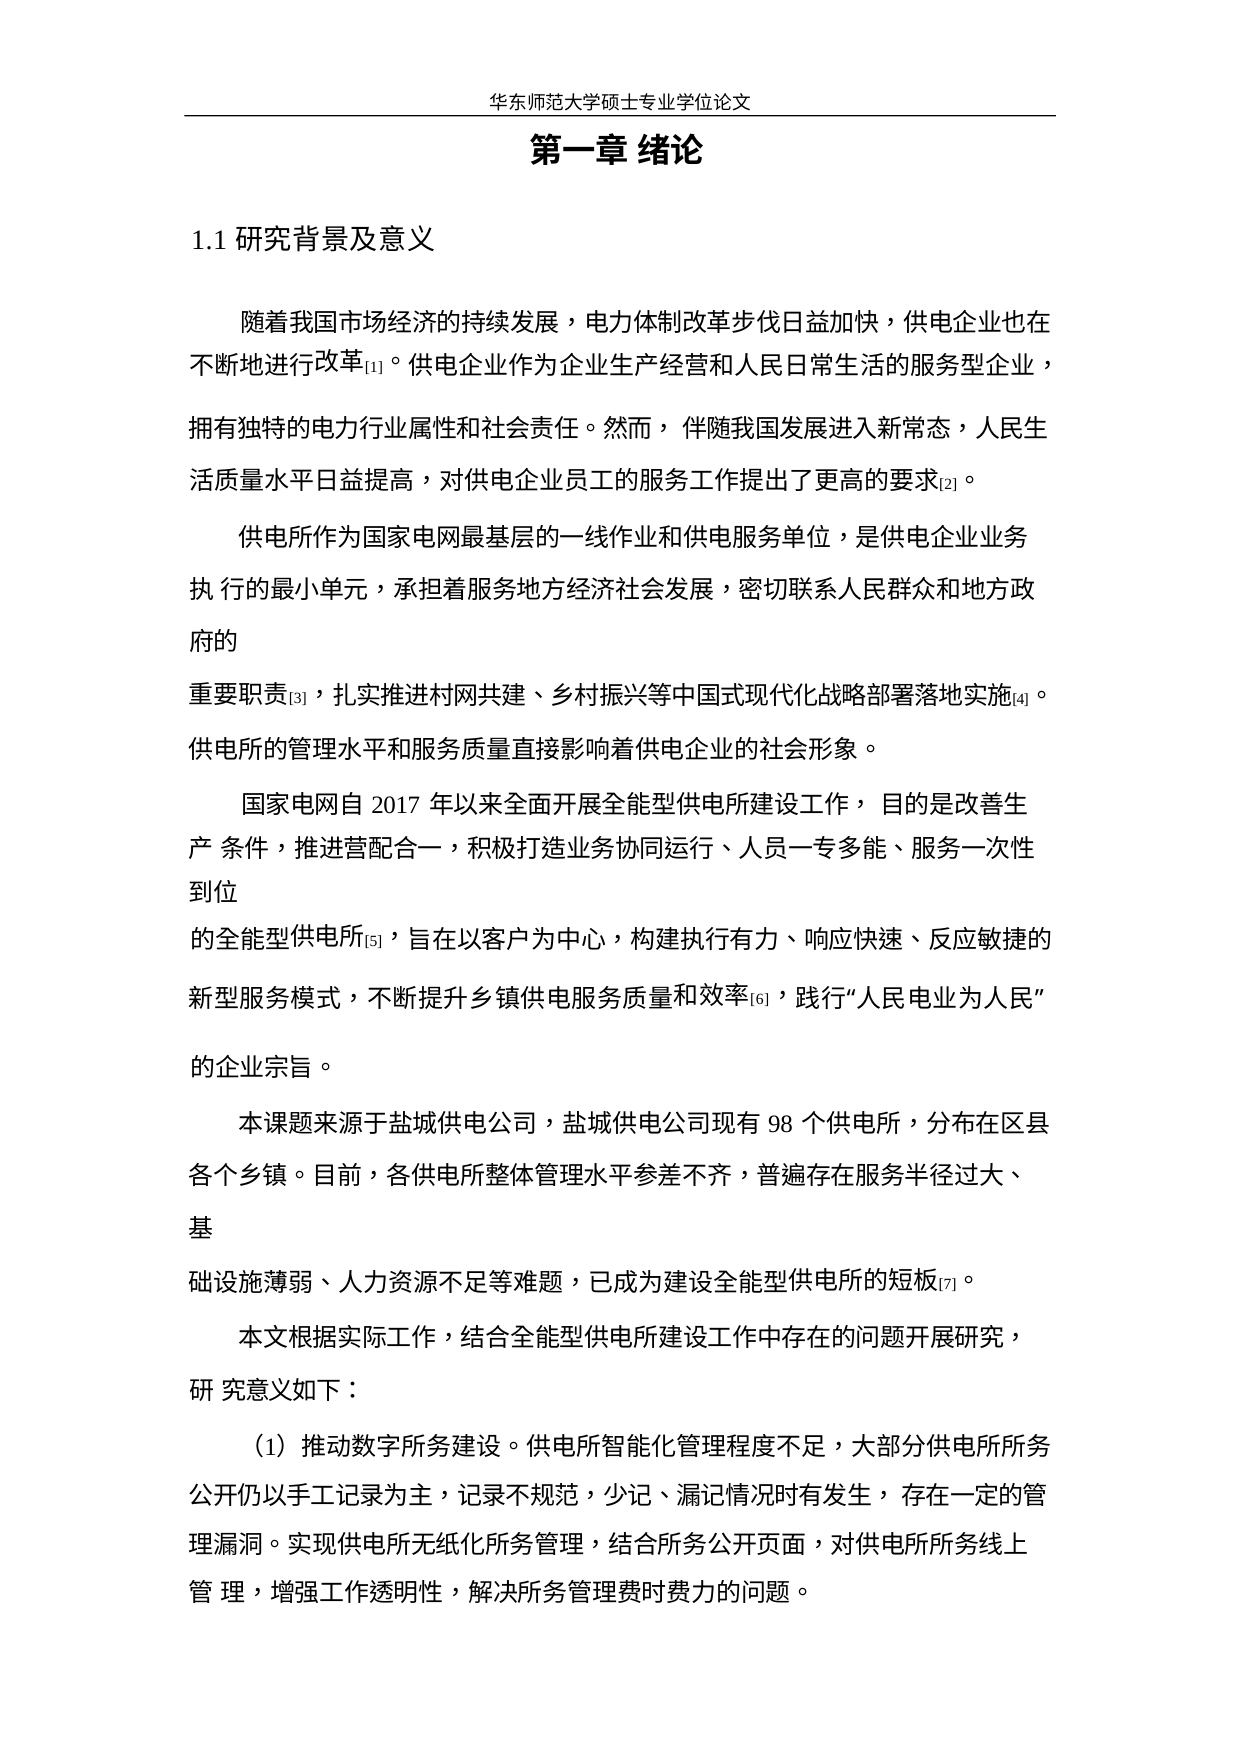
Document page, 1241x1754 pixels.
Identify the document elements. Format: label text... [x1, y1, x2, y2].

text 的全能型供电所[5]，旨在以客户为中心，构建执行有力、响应快速、反应敏捷的 新型服务模式，不断提升乡镇供电服务质量和效率[6]，践行“人民电业为人民” [188, 919, 1078, 1014]
text 1.1 研究背景及意义 [191, 221, 1078, 257]
text 本课题来源于盐城供电公司，盐城供电公司现有 98 个供电所，分布在区县 各个乡镇。目前，各供电所整体管理水平参差不齐，普遍存在服务半径过大、基 [189, 1105, 1053, 1244]
text 供电所的管理水平和服务质量直接影响着供电企业的社会形象。 [188, 734, 1078, 765]
text 不断地进行改革[1]。供电企业作为企业生产经营和人民日常生活的服务型企业， [189, 340, 1078, 392]
text 活质量水平日益提高，对供电企业员工的服务工作提出了更高的要求[2]。 [189, 464, 1078, 496]
text 本文根据实际工作，结合全能型供电所建设工作中存在的问题开展研究，研 究意义如下： [189, 1320, 1053, 1407]
text 随着我国市场经济的持续发展，电力体制改革步伐日益加快，供电企业也在 [240, 307, 1078, 338]
text 拥有独特的电力行业属性和社会责任。然而， 伴随我国发展进入新常态，人民生 [188, 412, 1078, 443]
text 第一章 绪论 [529, 129, 1078, 171]
text 供电所作为国家电网最基层的一线作业和供电服务单位，是供电企业业务执 行的最小单元，承担着服务地方经济社会发展，密切联系人民群众和地方政府的 [189, 519, 1053, 658]
text 重要职责[3]，扎实推进村网共建、乡村振兴等中国式现代化战略部署落地实施[4]。 [188, 679, 1078, 711]
text （1）推动数字所务建设。供电所智能化管理程度不足，大部分供电所所务 公开仍以手工记录为主，记录不规范，少记、漏记情况时有发生， 存在一定的管 理漏洞。实现供电所无纸化所务管理，结合所务公开页面，对供电所所务线上管 理，增强工作透明性，解决所务管理费时费力的问题。 [189, 1429, 1053, 1609]
text 础设施薄弱、人力资源不足等难题，已成为建设全能型供电所的短板[7]。 [188, 1265, 1078, 1298]
text 国家电网自 2017 年以来全面开展全能型供电所建设工作， 目的是改善生产 条件，推进营配合一，积极打造业务协同运行、人员一专多能、服务一次性到位 [189, 787, 1053, 909]
text 的企业宗旨。 [191, 1052, 1078, 1083]
